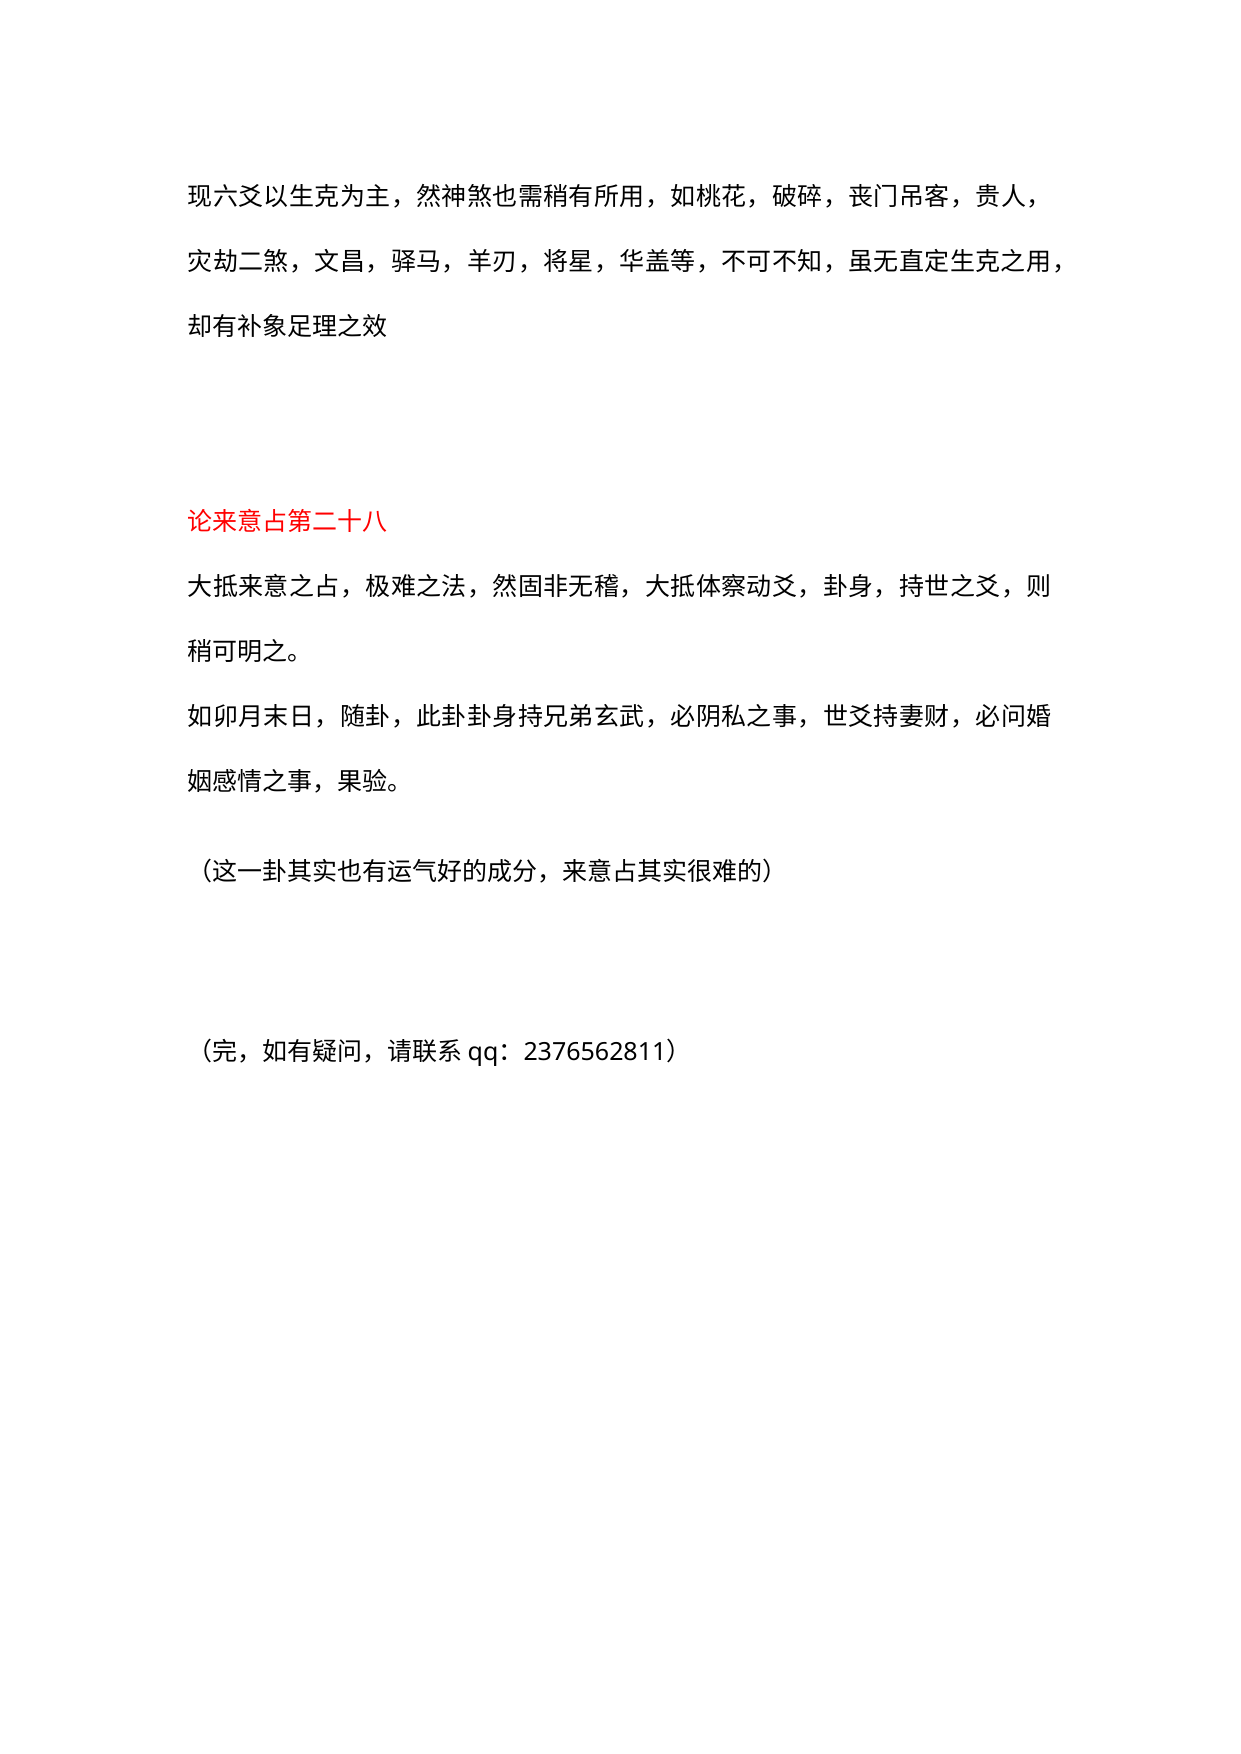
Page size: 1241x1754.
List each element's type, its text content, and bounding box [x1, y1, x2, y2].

text （完，如有疑问，请联系qq：2376562811） [187, 1017, 1053, 1082]
text （这一卦其实也有运气好的成分，来意占其实很难的） [187, 837, 1053, 902]
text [187, 162, 1053, 812]
